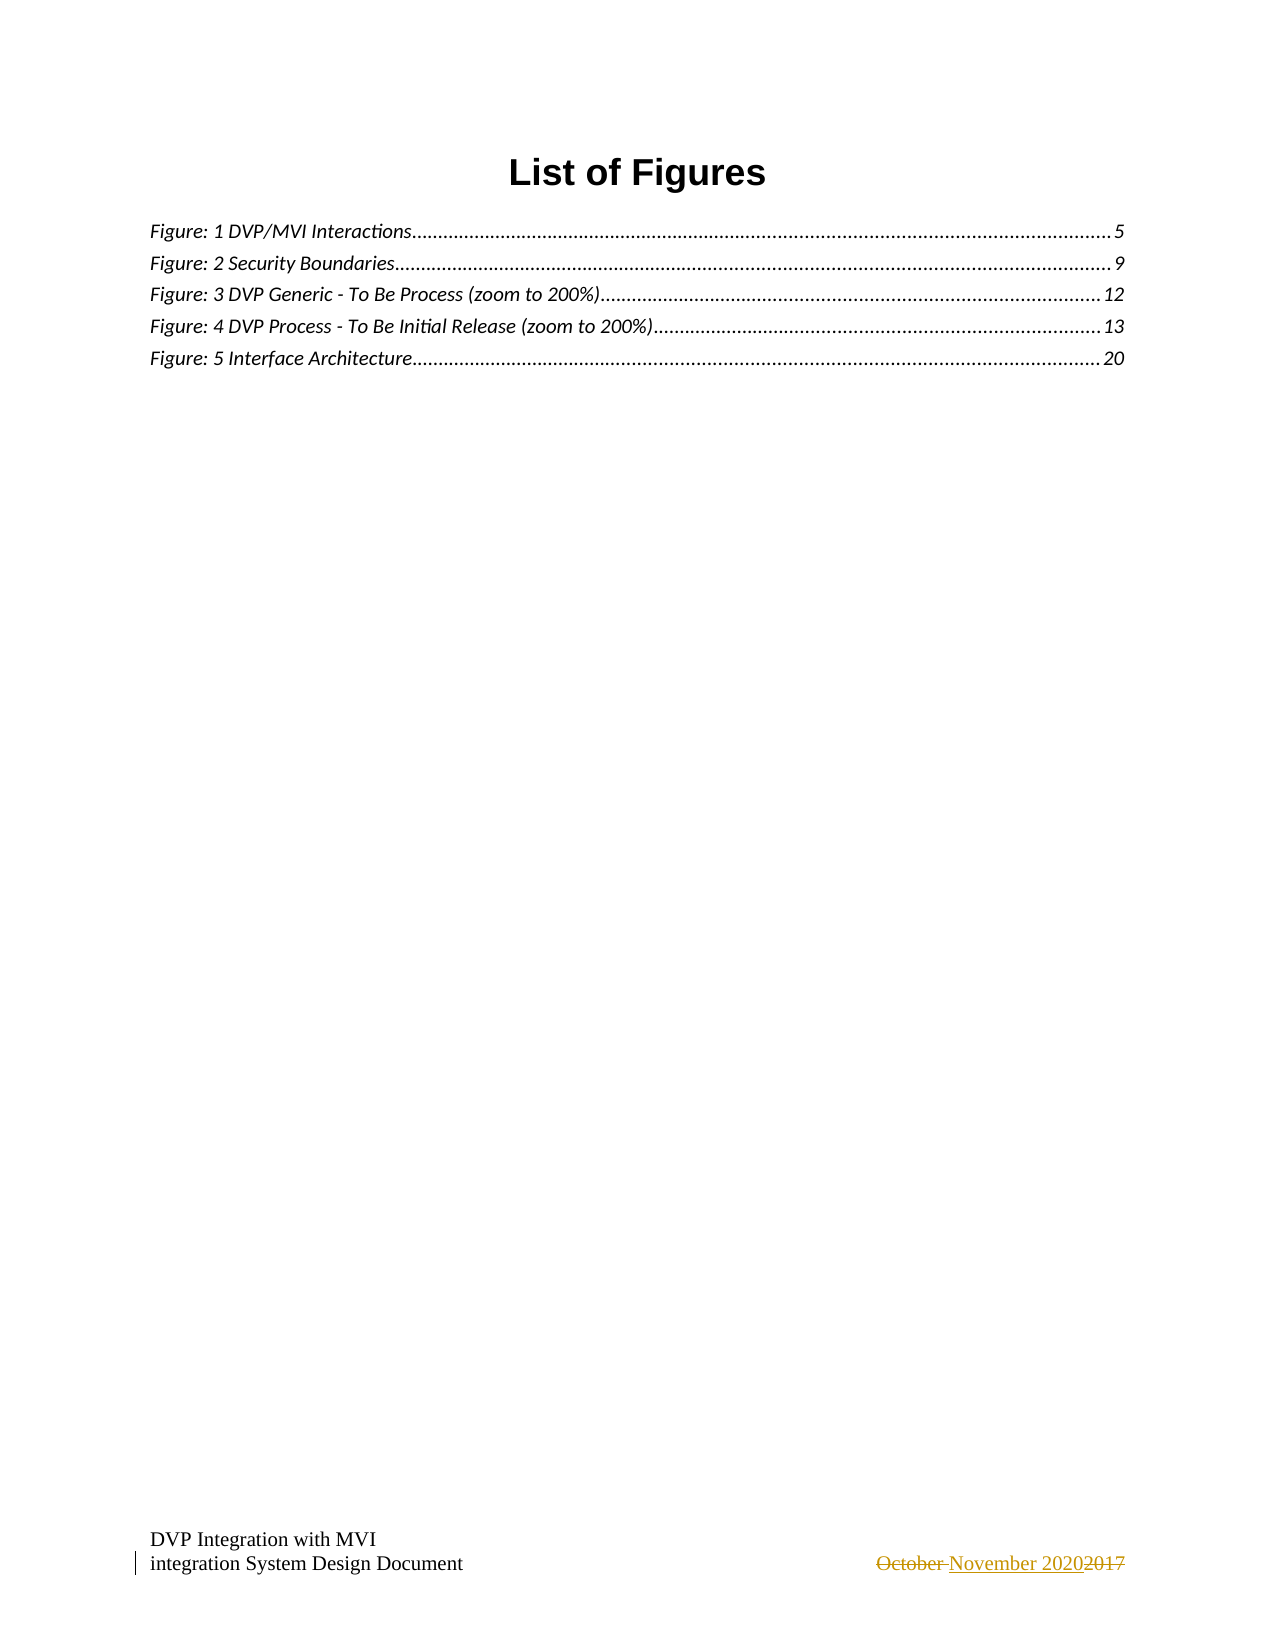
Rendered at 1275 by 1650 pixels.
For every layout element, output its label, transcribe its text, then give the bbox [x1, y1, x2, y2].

text Figure: 3 DVP Generic - To Be Process (zoom to 200%) 12 [150, 281, 1125, 307]
text Figure: 1 DVP/MVI Interactions 5 [150, 218, 1125, 243]
subtitle List of Figures [150, 150, 1125, 193]
text Figure: 2 Security Boundaries 9 [150, 250, 1125, 275]
text Figure: 4 DVP Process - To Be Initial Release (zoom to 200%) 13 [150, 313, 1125, 338]
text Figure: 5 Interface Architecture 20 [150, 345, 1125, 370]
